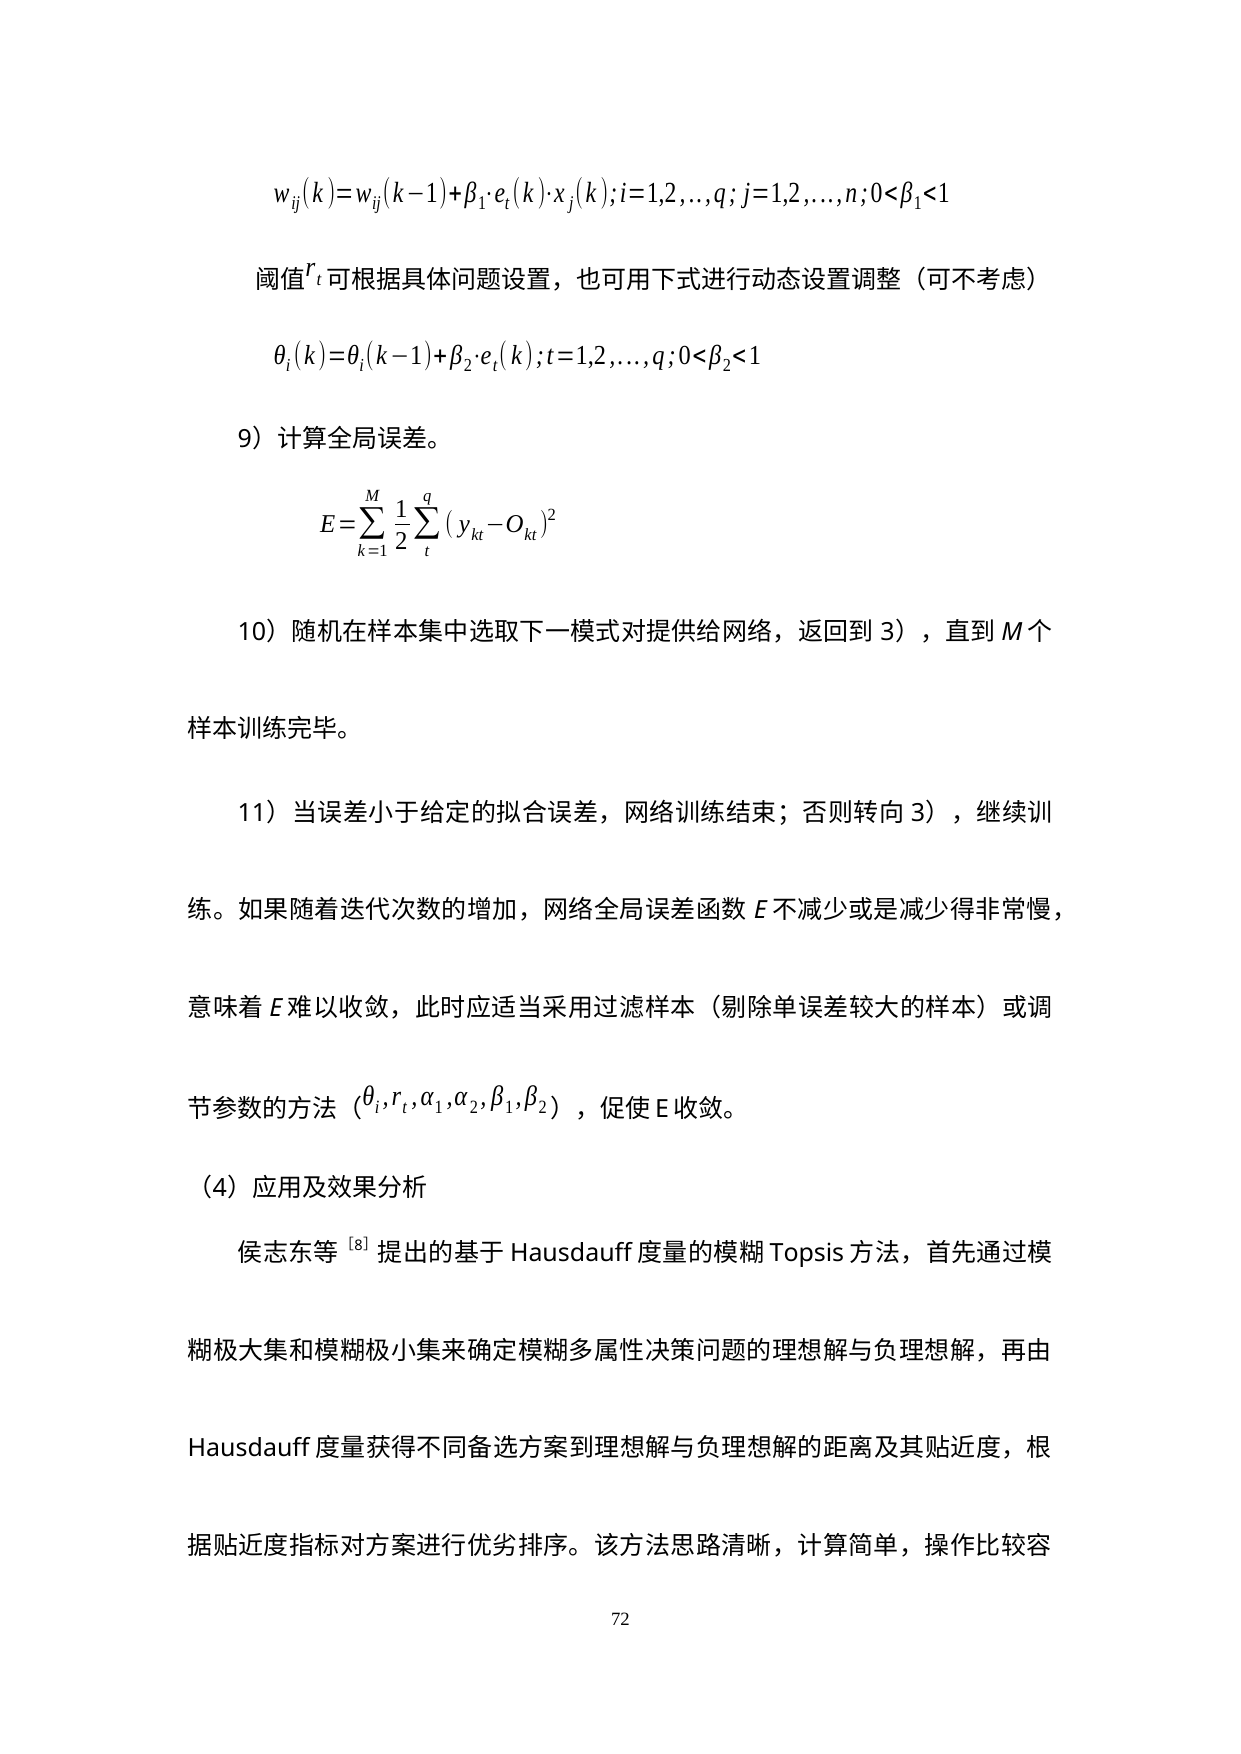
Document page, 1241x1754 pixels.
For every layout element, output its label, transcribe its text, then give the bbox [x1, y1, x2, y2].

text 阈值可根据具体问题设置，也可用下式进行动态设置调整（可不考虑） [187, 241, 1053, 306]
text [187, 1218, 1053, 1576]
text 9）计算全局误差。 [187, 404, 1053, 469]
text 11）当误差小于给定的拟合误差，网络训练结束；否则转向3），继续训练。如果随着迭代次数的增加，网络全局误差函数E不减少或是减少得非常慢，意味着E难以收敛，此时应适当采用过滤样本（剔除单误差较大的样本）或调节参数的方法（），促使E收敛。 [187, 778, 1053, 1135]
text （4）应用及效果分析 [187, 1153, 1053, 1218]
text 10）随机在样本集中选取下一模式对提供给网络，返回到3），直到M个样本训练完毕。 [187, 597, 1053, 759]
